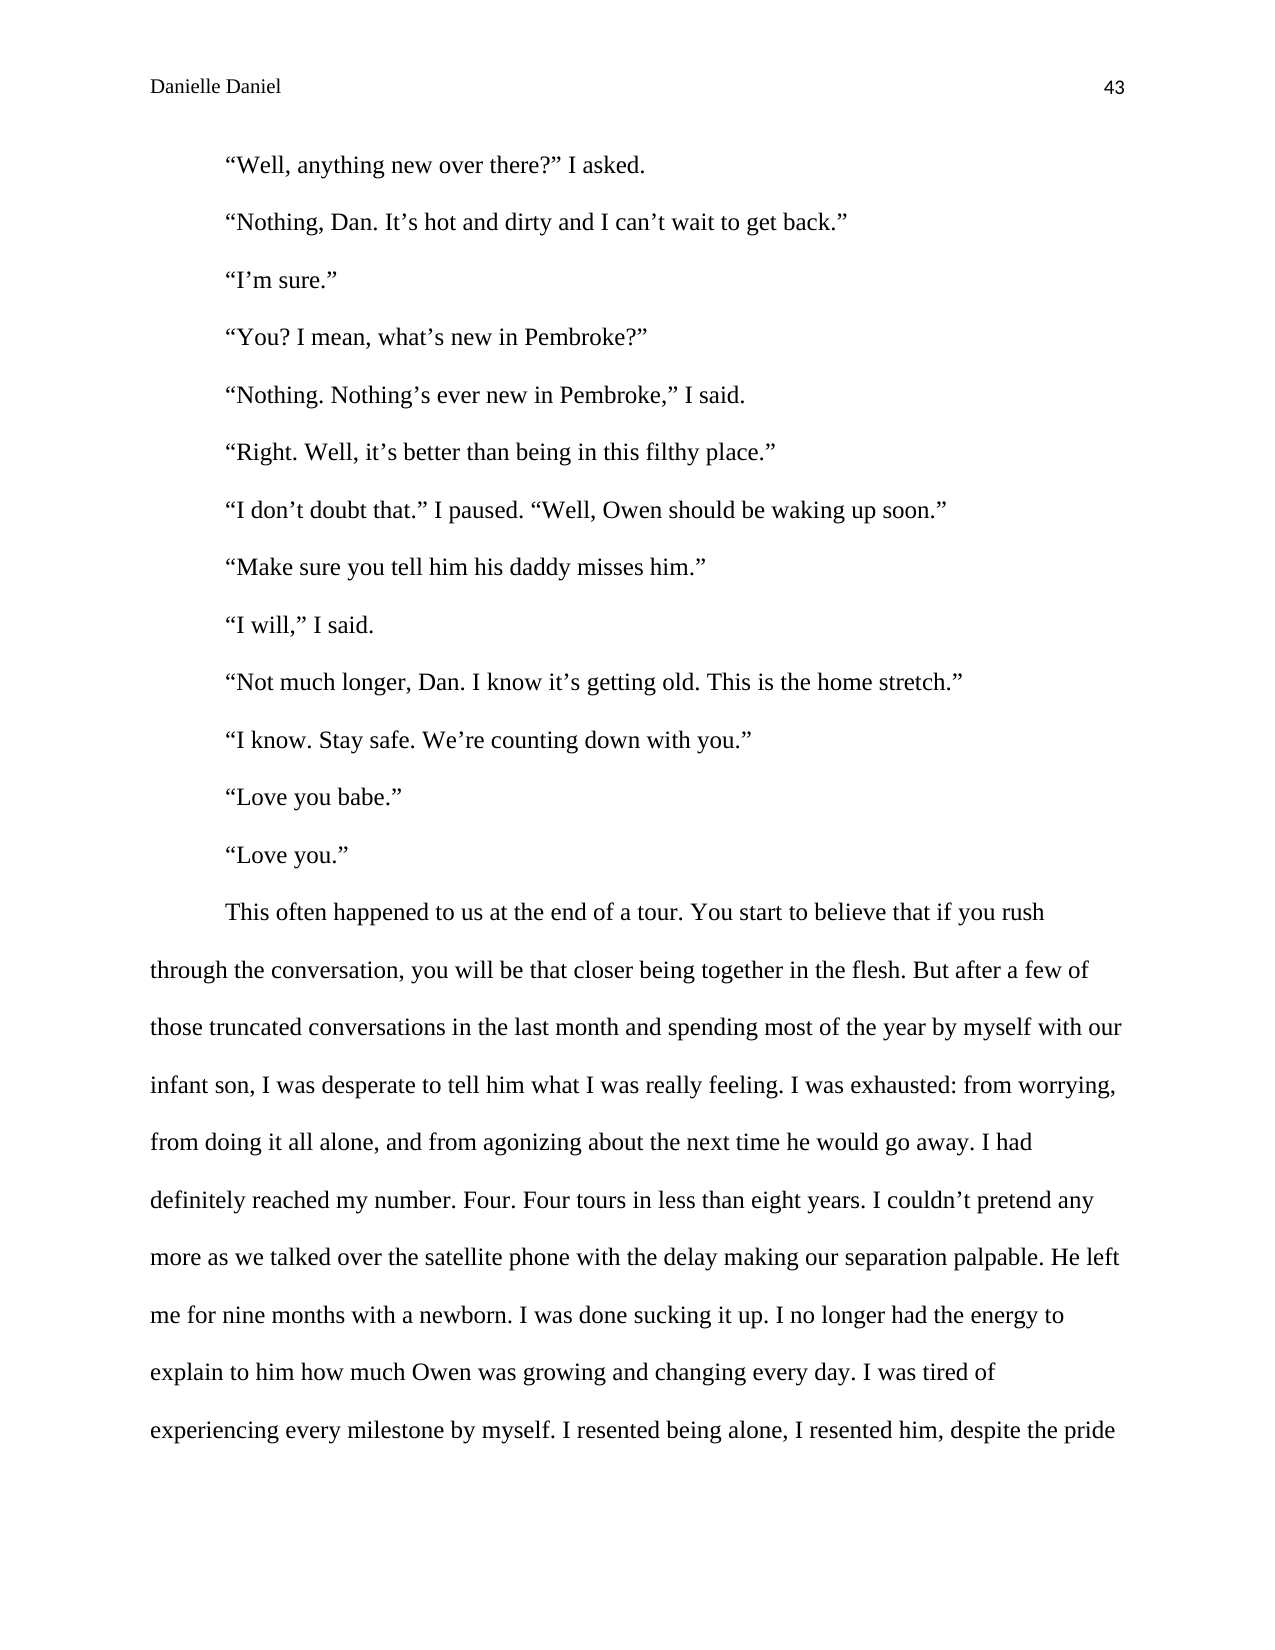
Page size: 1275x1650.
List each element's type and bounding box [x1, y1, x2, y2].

text [150, 150, 1125, 1444]
